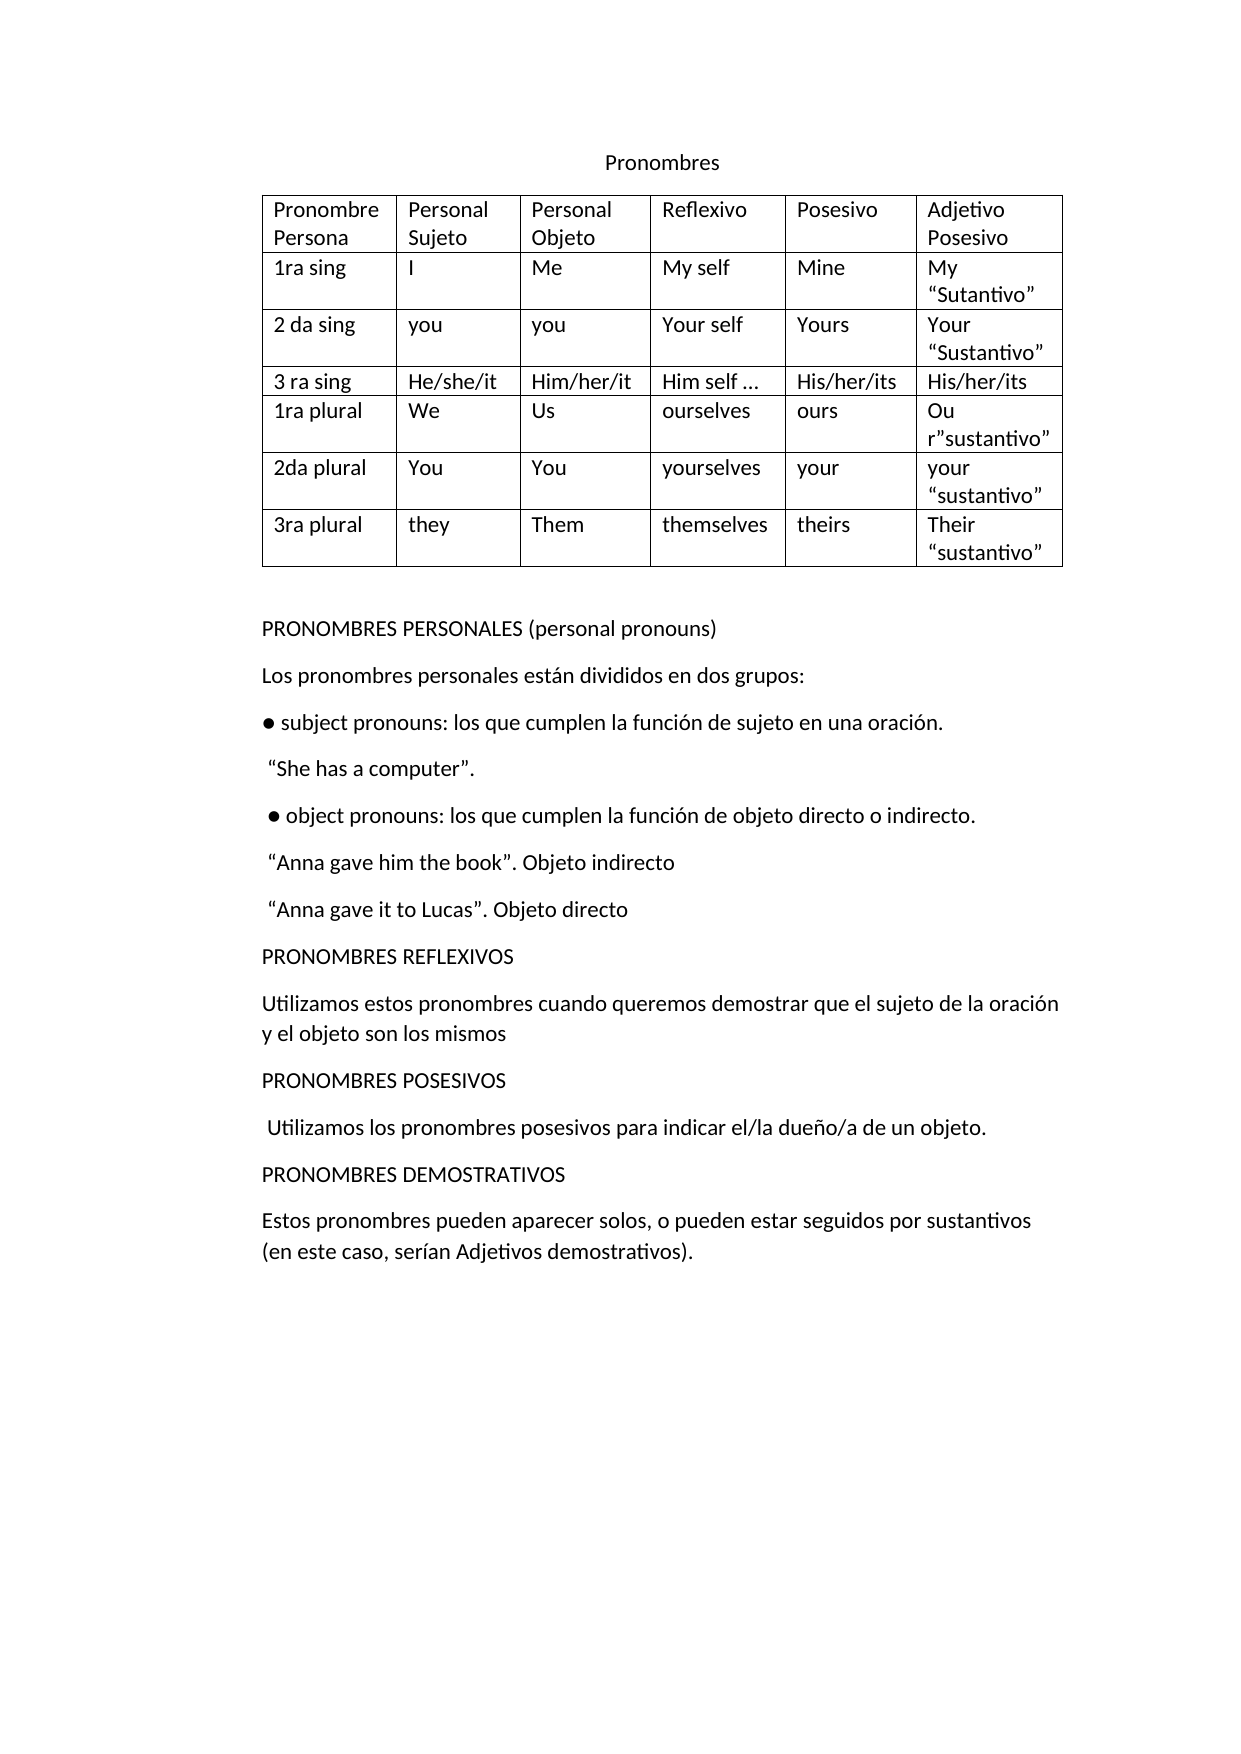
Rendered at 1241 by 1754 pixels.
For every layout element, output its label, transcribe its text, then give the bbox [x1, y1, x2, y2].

table_cell 1ra sing [263, 253, 396, 309]
table_cell theirs [786, 510, 916, 566]
table_cell You [521, 453, 650, 509]
table_cell 2da plural [263, 453, 396, 509]
text PRONOMBRES PERSONALES (personal pronouns) [262, 614, 1063, 642]
text Utilizamos los pronombres posesivos para indicar el/la dueño/a de un objeto. [262, 1113, 1063, 1141]
table_cell 3 ra sing [263, 367, 396, 395]
table_header Personal Objeto [521, 196, 650, 252]
text Los pronombres personales están divididos en dos grupos: [262, 661, 1063, 689]
table_cell ourselves [651, 396, 785, 452]
table_cell you [521, 310, 650, 366]
table_header Reflexivo [651, 196, 785, 252]
table_cell 2 da sing [263, 310, 396, 366]
text “Anna gave it to Lucas”. Objeto directo [262, 895, 1063, 923]
text PRONOMBRES REFLEXIVOS [262, 942, 1063, 970]
table_cell We [397, 396, 520, 452]
table_header Posesivo [786, 196, 916, 252]
table_cell you [397, 310, 520, 366]
table_cell they [397, 510, 520, 566]
table_cell ours [786, 396, 916, 452]
table_cell Yours [786, 310, 916, 366]
table_cell 3ra plural [263, 510, 396, 566]
table_header Adjetivo Posesivo [917, 196, 1062, 252]
text PRONOMBRES POSESIVOS [262, 1066, 1063, 1094]
table_cell I [397, 253, 520, 309]
table_cell He/she/it [397, 367, 520, 395]
table_cell yourselves [651, 453, 785, 509]
table_cell Ou r”sustantivo” [917, 396, 1062, 452]
text PRONOMBRES DEMOSTRATIVOS [262, 1160, 1063, 1188]
table_cell Me [521, 253, 650, 309]
text “She has a computer”. [262, 754, 1063, 783]
table_header Personal Sujeto [397, 196, 520, 252]
table_cell Him self … [651, 367, 785, 395]
table_cell Him/her/it [521, 367, 650, 395]
table_cell Your “Sustantivo” [917, 310, 1062, 366]
text ● subject pronouns: los que cumplen la función de sujeto en una oración. [262, 708, 1063, 736]
table_cell your [786, 453, 916, 509]
table_cell You [397, 453, 520, 509]
table_cell 1ra plural [263, 396, 396, 452]
text Utilizamos estos pronombres cuando queremos demostrar que el sujeto de la oración y el objeto son los mismos [262, 989, 1063, 1047]
table_cell themselves [651, 510, 785, 566]
table_cell His/her/its [917, 367, 1062, 395]
table_cell Them [521, 510, 650, 566]
table_cell My “Sutantivo” [917, 253, 1062, 309]
table_cell Us [521, 396, 650, 452]
table_header Pronombre Persona [263, 196, 396, 252]
table_cell His/her/its [786, 367, 916, 395]
table_cell Your self [651, 310, 785, 366]
table_cell your “sustantivo” [917, 453, 1062, 509]
table_cell Mine [786, 253, 916, 309]
table_cell My self [651, 253, 785, 309]
text Pronombres [262, 148, 1063, 176]
text Estos pronombres pueden aparecer solos, o pueden estar seguidos por sustantivos (en este caso, serían Adjetivos demostrativos). [262, 1207, 1063, 1265]
text ● object pronouns: los que cumplen la función de objeto directo o indirecto. [262, 801, 1063, 829]
table_cell Their “sustantivo” [917, 510, 1062, 566]
text “Anna gave him the book”. Objeto indirecto [262, 848, 1063, 876]
